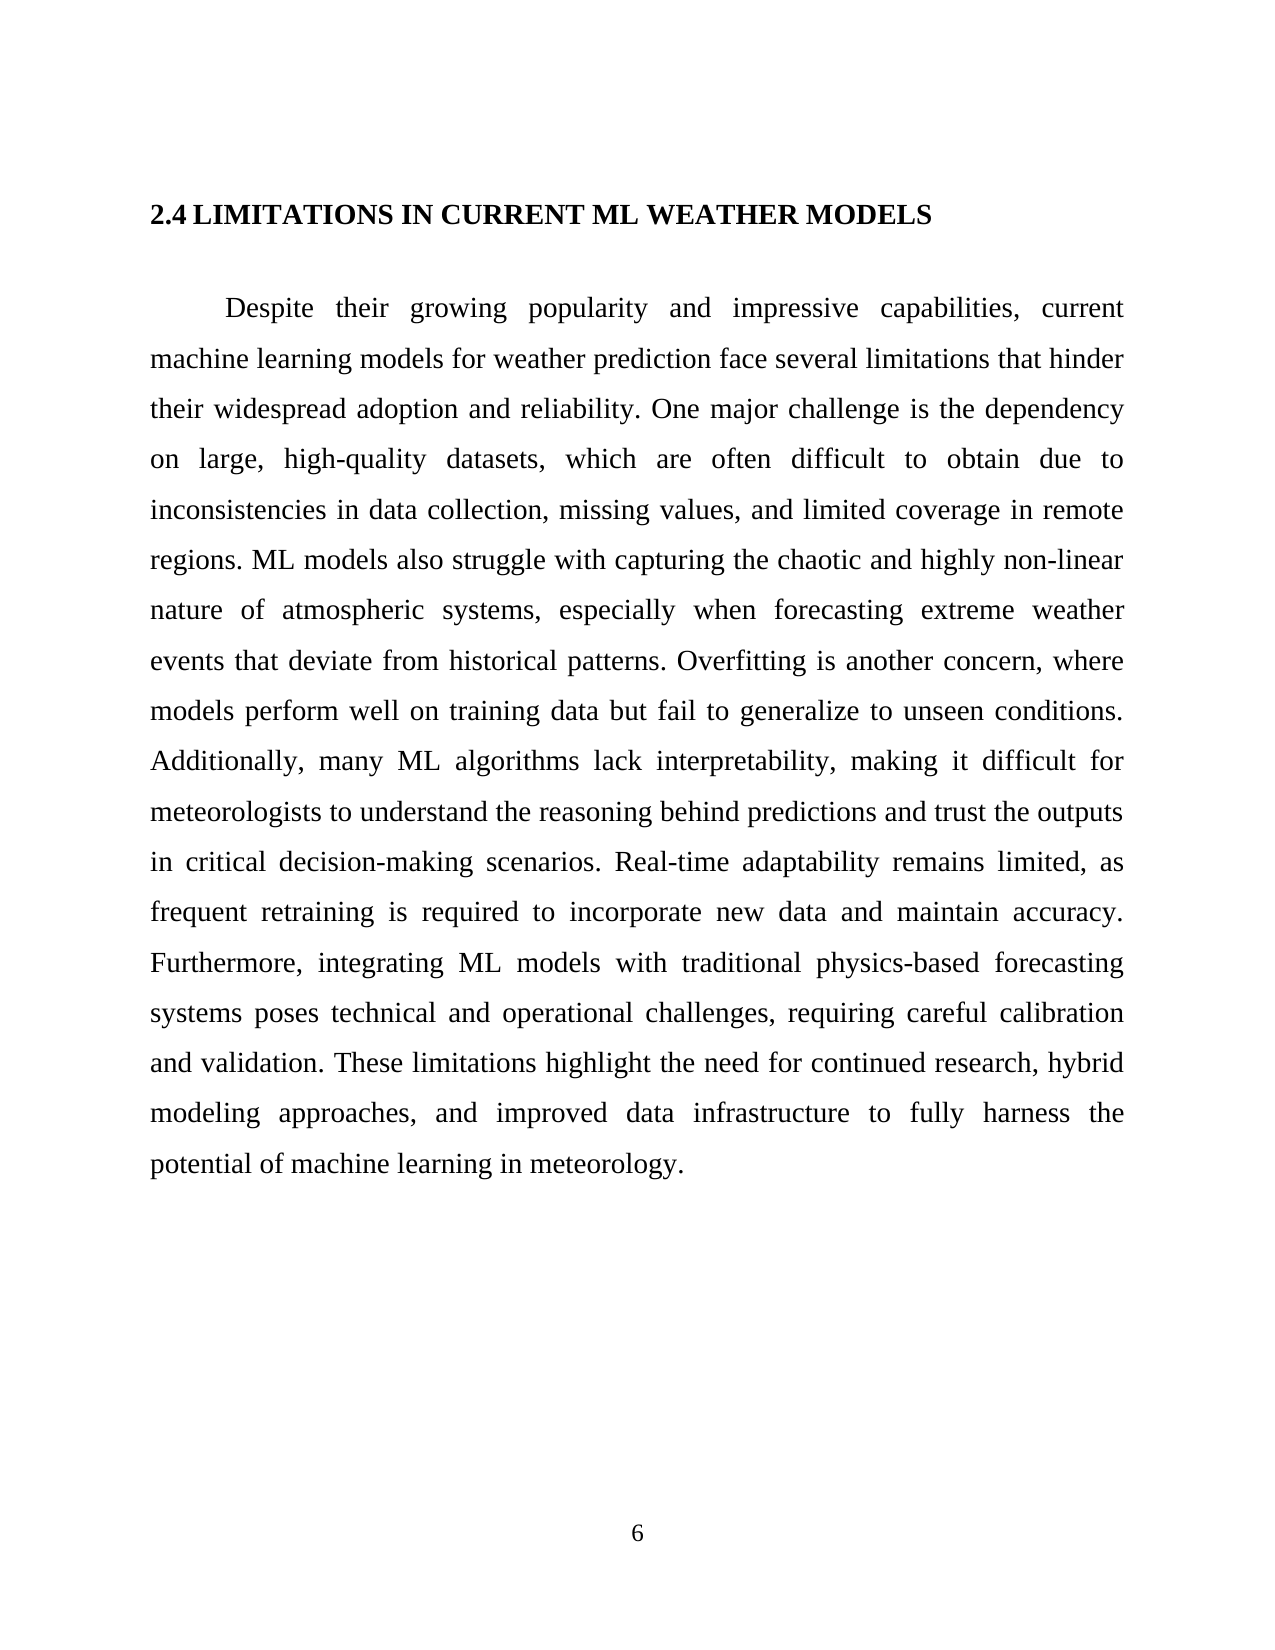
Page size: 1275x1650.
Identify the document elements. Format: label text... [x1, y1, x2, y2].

text Despite their growing popularity and impressive capabilities, current machine learning models for weather prediction face several limitations that hinder their widespread adoption and reliability. One major challenge is the dependency on large, high-quality datasets, which are often difficult to obtain due to inconsistencies in data collection, missing values, and limited coverage in remote regions. ML models also struggle with capturing the chaotic and highly non-linear nature of atmospheric systems, especially when forecasting extreme weather events that deviate from historical patterns. Overfitting is another concern, where models perform well on training data but fail to generalize to unseen conditions. Additionally, many ML algorithms lack interpretability, making it difficult for meteorologists to understand the reasoning behind predictions and trust the outputs in critical decision-making scenarios. Real-time adaptability remains limited, as frequent retraining is required to incorporate new data and maintain accuracy. Furthermore, integrating ML models with traditional physics-based forecasting systems poses technical and operational challenges, requiring careful calibration and validation. These limitations highlight the need for continued research, hybrid modeling approaches, and improved data infrastructure to fully harness the potential of machine learning in meteorology. [150, 291, 1125, 1179]
subtitle 2.4 LIMITATIONS IN CURRENT ML WEATHER MODELS [150, 197, 1125, 230]
